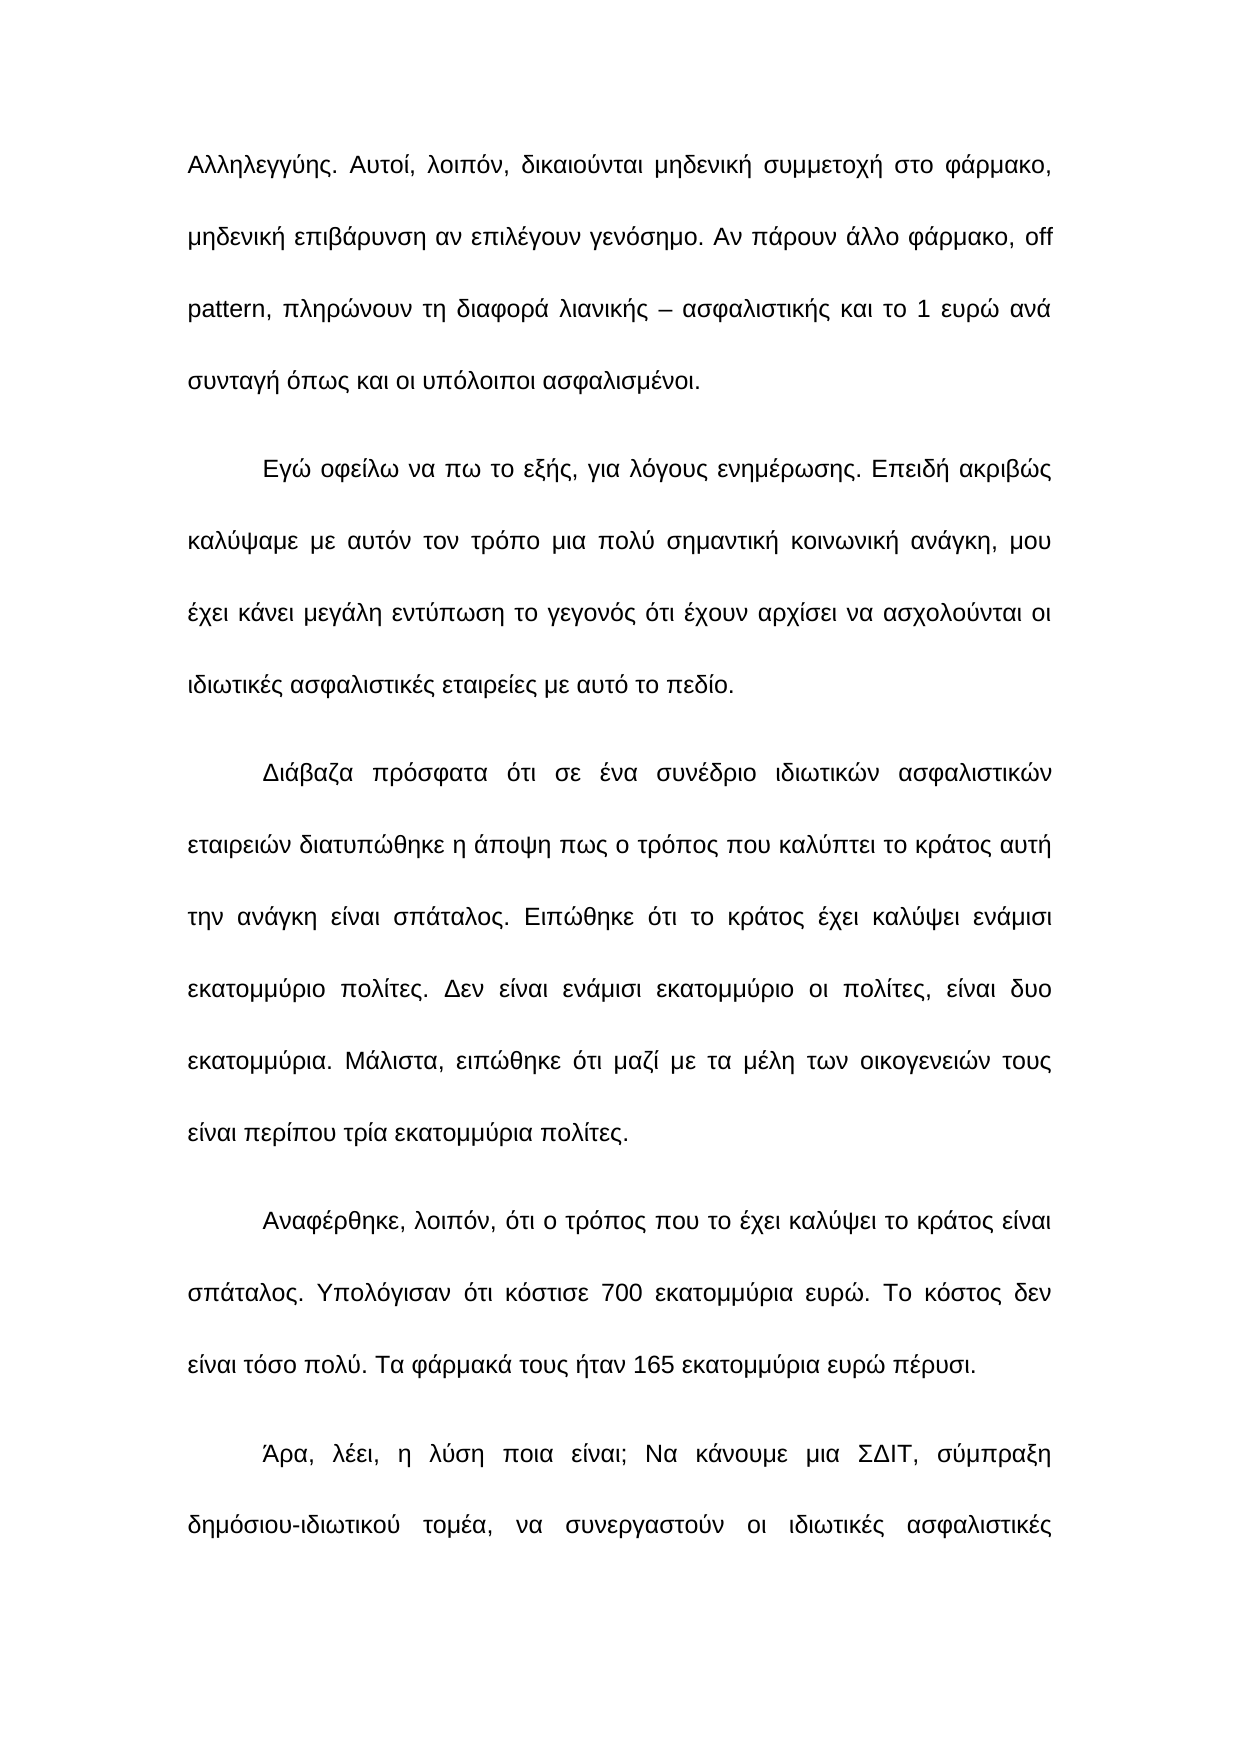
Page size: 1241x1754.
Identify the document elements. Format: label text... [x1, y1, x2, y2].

text Αναφέρθηκε, λοιπόν, ότι ο τρόπος που το έχει καλύψει το κράτος είναι σπάταλος. Υπολόγισαν ότι κόστισε 700 εκατομμύρια ευρώ. Το κόστος δεν είναι τόσο πολύ. Τα φάρμακά τους ήταν 165 εκατομμύρια ευρώ πέρυσι. [187, 1206, 1053, 1379]
text Εγώ οφείλω να πω το εξής, για λόγους ενημέρωσης. Επειδή ακριβώς καλύψαμε με αυτόν τον τρόπο μια πολύ σημαντική κοινωνική ανάγκη, μου έχει κάνει μεγάλη εντύπωση το γεγονός ότι έχουν αρχίσει να ασχολούνται οι ιδιωτικές ασφαλιστικές εταιρείες με αυτό το πεδίο. [187, 454, 1053, 698]
text Διάβαζα πρόσφατα ότι σε ένα συνέδριο ιδιωτικών ασφαλιστικών εταιρειών διατυπώθηκε η άποψη πως ο τρόπος που καλύπτει το κράτος αυτή την ανάγκη είναι σπάταλος. Ειπώθηκε ότι το κράτος έχει καλύψει ενάμισι εκατομμύριο πολίτες. Δεν είναι ενάμισι εκατομμύριο οι πολίτες, είναι δυο εκατομμύρια. Μάλιστα, ειπώθηκε ότι μαζί με τα μέλη των οικογενειών τους είναι περίπου τρία εκατομμύρια πολίτες. [187, 758, 1053, 1146]
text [187, 150, 1053, 394]
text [187, 1438, 1053, 1539]
